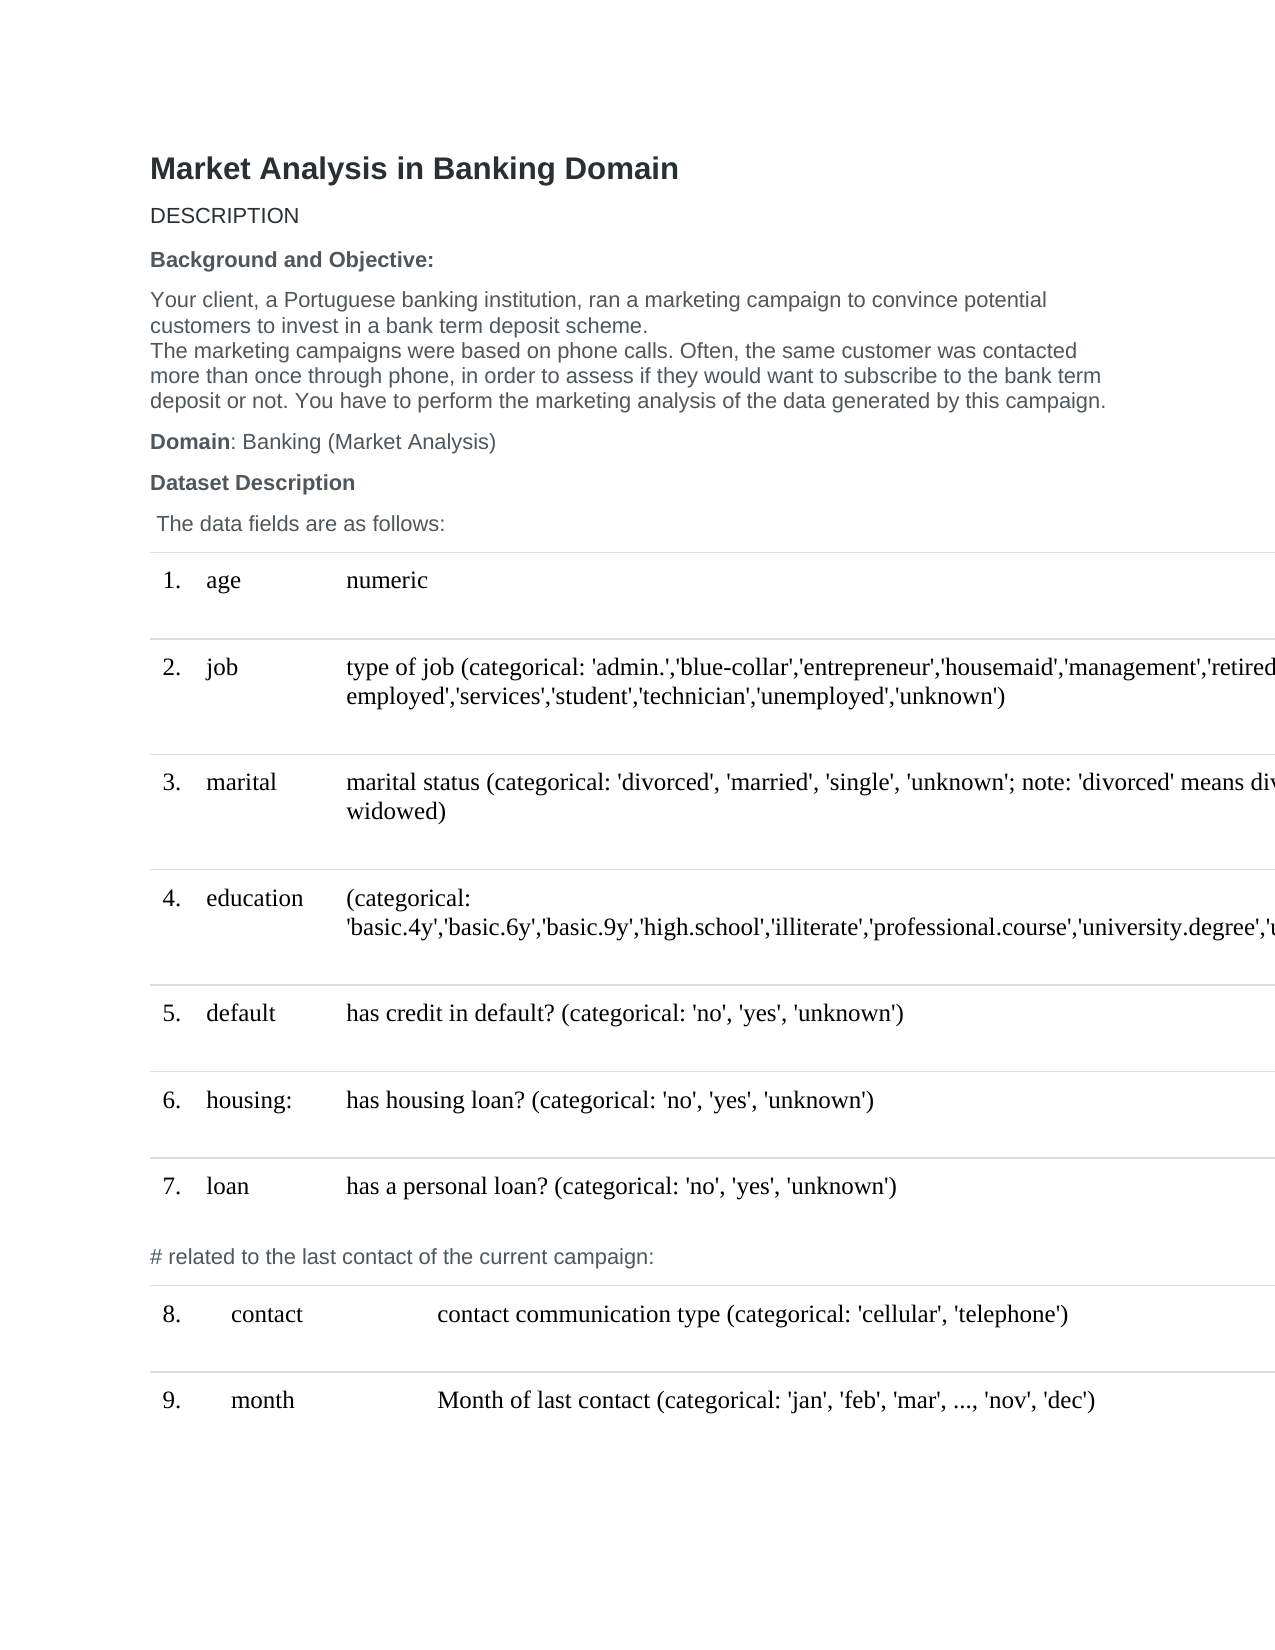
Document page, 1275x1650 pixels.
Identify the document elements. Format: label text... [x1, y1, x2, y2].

text Your client, a Portuguese banking institution, ran a marketing campaign to convince potential customers to invest in a bank term deposit scheme. The marketing campaigns were based on phone calls. Often, the same customer was contacted more than once through phone, in order to assess if they would want to subscribe to the bank term deposit or not. You have to perform the marketing analysis of the data generated by this campaign. [150, 287, 1125, 413]
table_cell has a personal loan? (categorical: 'no', 'yes', 'unknown') [334, 1159, 1275, 1244]
table_cell 7. [150, 1159, 194, 1244]
text Market Analysis in Banking Domain [150, 150, 1125, 186]
text Domain: Banking (Market Analysis) [150, 429, 1125, 454]
text The data fields are as follows: [150, 511, 1125, 536]
text Dataset Description [150, 470, 1125, 495]
table_cell marital status (categorical: 'divorced', 'married', 'single', 'unknown'; note: 'divorced' means divorced or widowed) [334, 755, 1275, 869]
table_header contact communication type (categorical: 'cellular', 'telephone') [425, 1286, 1275, 1371]
table_cell type of job (categorical: 'admin.','blue-collar','entrepreneur','housemaid','management','retired','self-employed','services','student','technician','unemployed','unknown') [334, 640, 1275, 753]
table_cell has housing loan? (categorical: 'no', 'yes', 'unknown') [334, 1072, 1275, 1157]
table_cell Month of last contact (categorical: 'jan', 'feb', 'mar', ..., 'nov', 'dec') [425, 1373, 1275, 1463]
table_cell 2. [150, 640, 194, 753]
table_cell has credit in default? (categorical: 'no', 'yes', 'unknown') [334, 986, 1275, 1071]
table_header contact [218, 1286, 424, 1371]
table_cell 4. [150, 870, 194, 984]
table_cell 6. [150, 1072, 194, 1157]
table_cell default [194, 986, 333, 1071]
table_cell month [218, 1373, 424, 1463]
text Background and Objective: [150, 247, 1125, 272]
table_cell (categorical: 'basic.4y','basic.6y','basic.9y','high.school','illiterate','professional.course','university.degree','unknown') [334, 870, 1275, 984]
table_header 8. [150, 1286, 218, 1371]
table_header numeric [334, 553, 1275, 638]
table_cell job [194, 640, 333, 753]
text DESCRIPTION [150, 203, 1125, 228]
table_header 1. [150, 553, 194, 638]
table_header age [194, 553, 333, 638]
table_cell 5. [150, 986, 194, 1071]
table_cell education [194, 870, 333, 984]
table_cell loan [194, 1159, 333, 1244]
table_cell housing: [194, 1072, 333, 1157]
text # related to the last contact of the current campaign: [150, 1244, 1125, 1269]
table_cell 3. [150, 755, 194, 869]
table_cell 9. [150, 1373, 218, 1463]
table_cell marital [194, 755, 333, 869]
